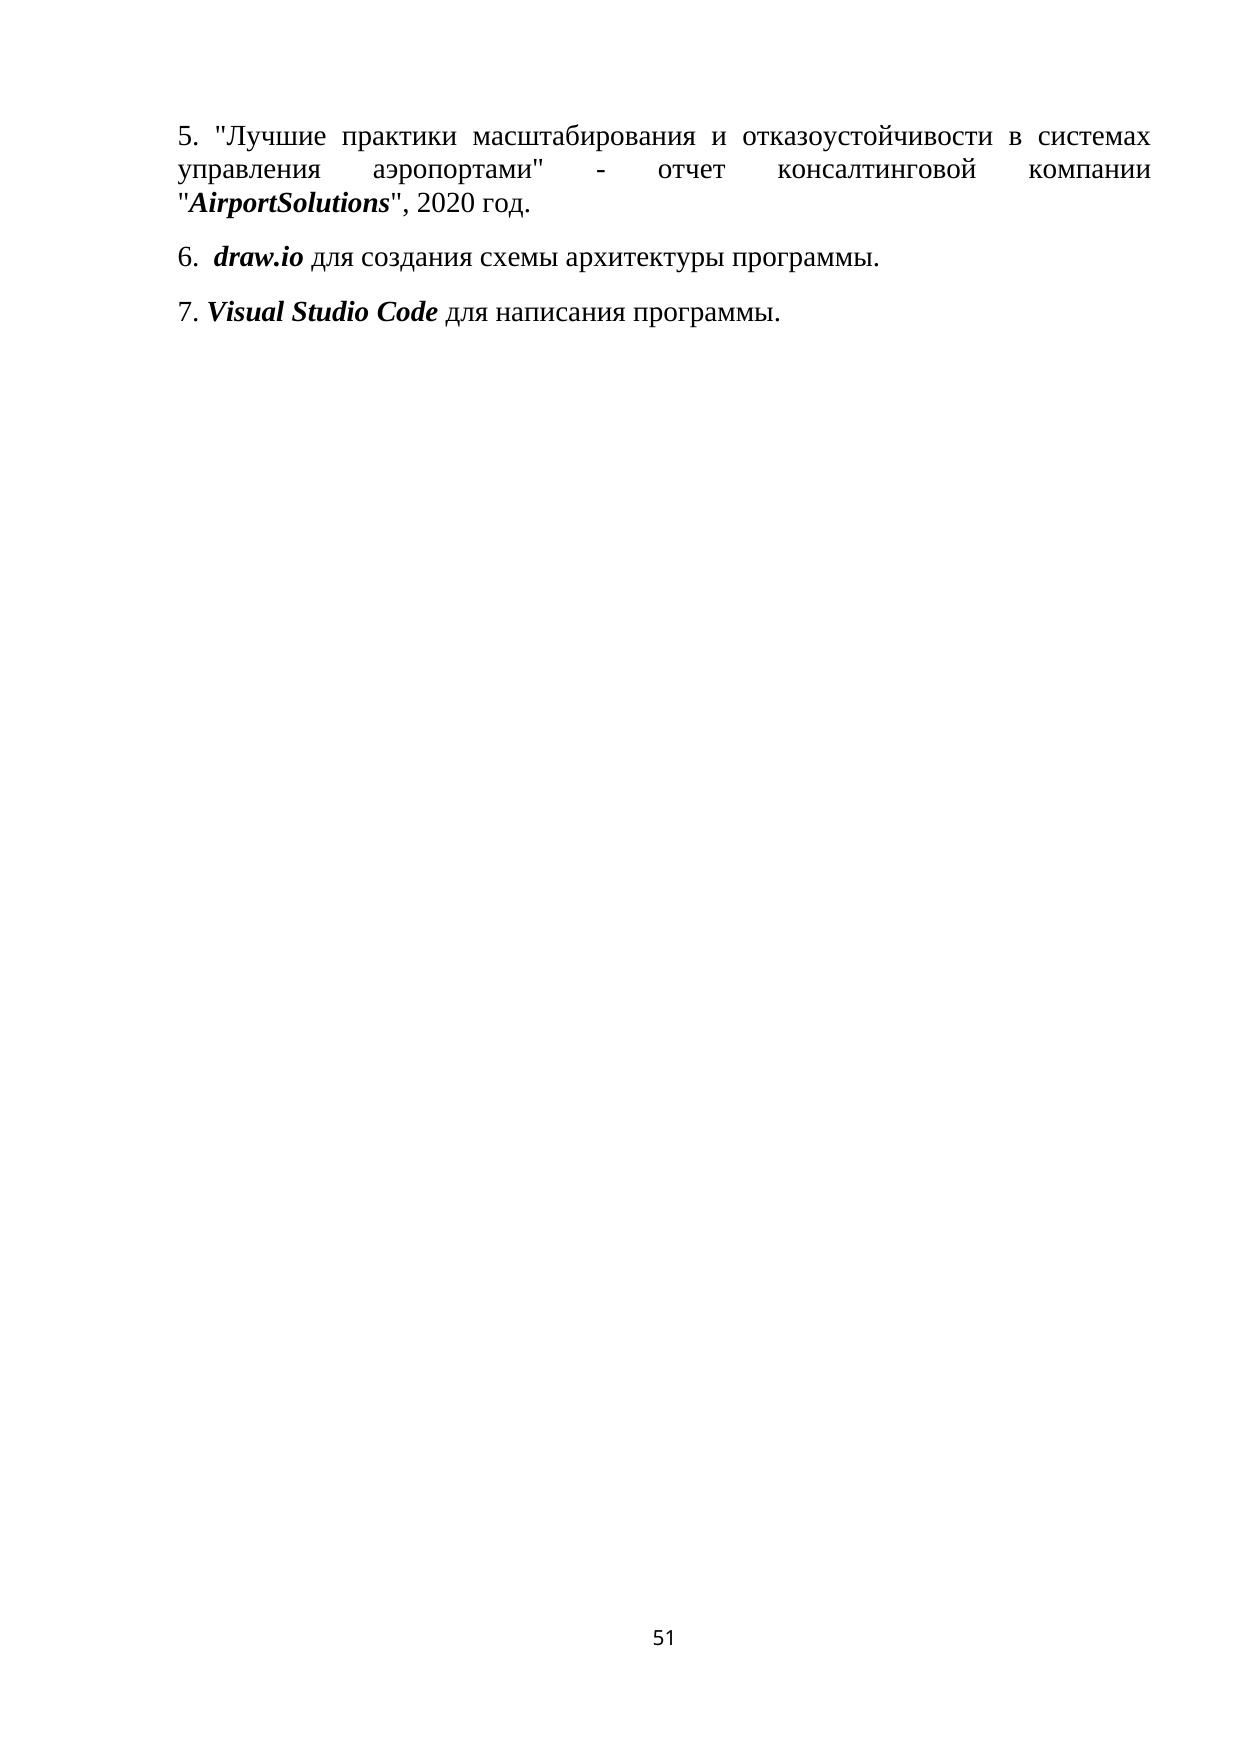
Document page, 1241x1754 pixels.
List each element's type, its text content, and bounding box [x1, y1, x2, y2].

text 6. draw.io для создания схемы архитектуры программы. [177, 239, 1152, 273]
text 5. "Лучшие практики масштабирования и отказоустойчивости в системах управления аэропортами" - отчет консалтинговой компании "AirportSolutions", 2020 год. [177, 118, 1152, 219]
text 7. Visual Studio Code для написания программы. [177, 294, 1152, 327]
